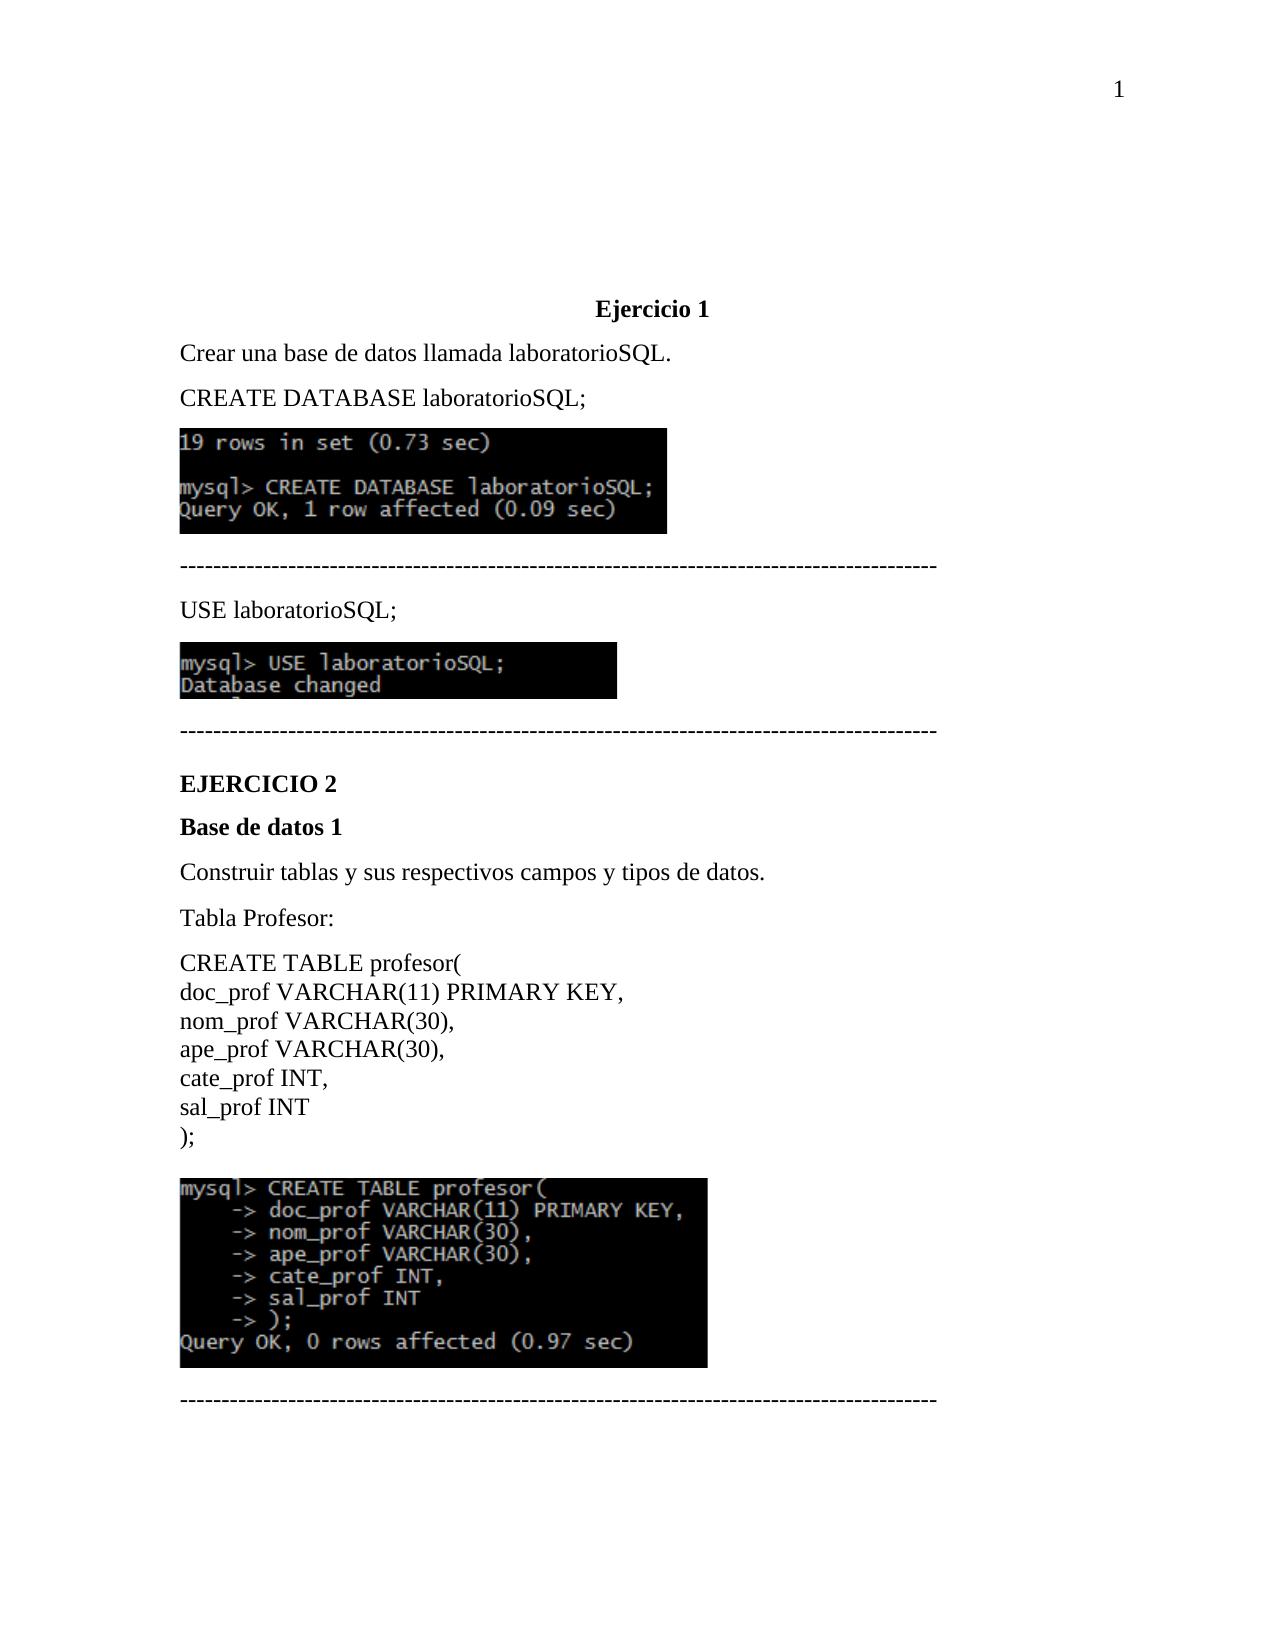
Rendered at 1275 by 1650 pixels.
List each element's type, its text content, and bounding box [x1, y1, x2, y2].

picture [179, 1178, 708, 1368]
text Crear una base de datos llamada laboratorioSQL. [150, 338, 1125, 366]
text cate_prof INT, [150, 1063, 1125, 1092]
picture [179, 642, 618, 699]
text CREATE TABLE profesor( [150, 948, 1125, 977]
text Tabla Profesor: [150, 903, 1125, 932]
text doc_prof VARCHAR(11) PRIMARY KEY, [150, 977, 1125, 1006]
text Construir tablas y sus respectivos campos y tipos de datos. [150, 857, 1125, 886]
text USE laboratorioSQL; [150, 595, 1125, 624]
text ------------------------------------------------------------------------------------------- [150, 1384, 1125, 1413]
text ------------------------------------------------------------------------------------------- [150, 715, 1125, 744]
text sal_prof INT [150, 1092, 1125, 1121]
picture [179, 428, 668, 534]
text ape_prof VARCHAR(30), [150, 1034, 1125, 1063]
subtitle Ejercicio 1 [150, 294, 1125, 323]
text ); [150, 1121, 1125, 1149]
text Base de datos 1 [150, 812, 1125, 841]
text ------------------------------------------------------------------------------------------- [150, 550, 1125, 579]
text CREATE DATABASE laboratorioSQL; [150, 383, 1125, 412]
text nom_prof VARCHAR(30), [150, 1006, 1125, 1034]
subtitle EJERCICIO 2 [150, 769, 1125, 798]
